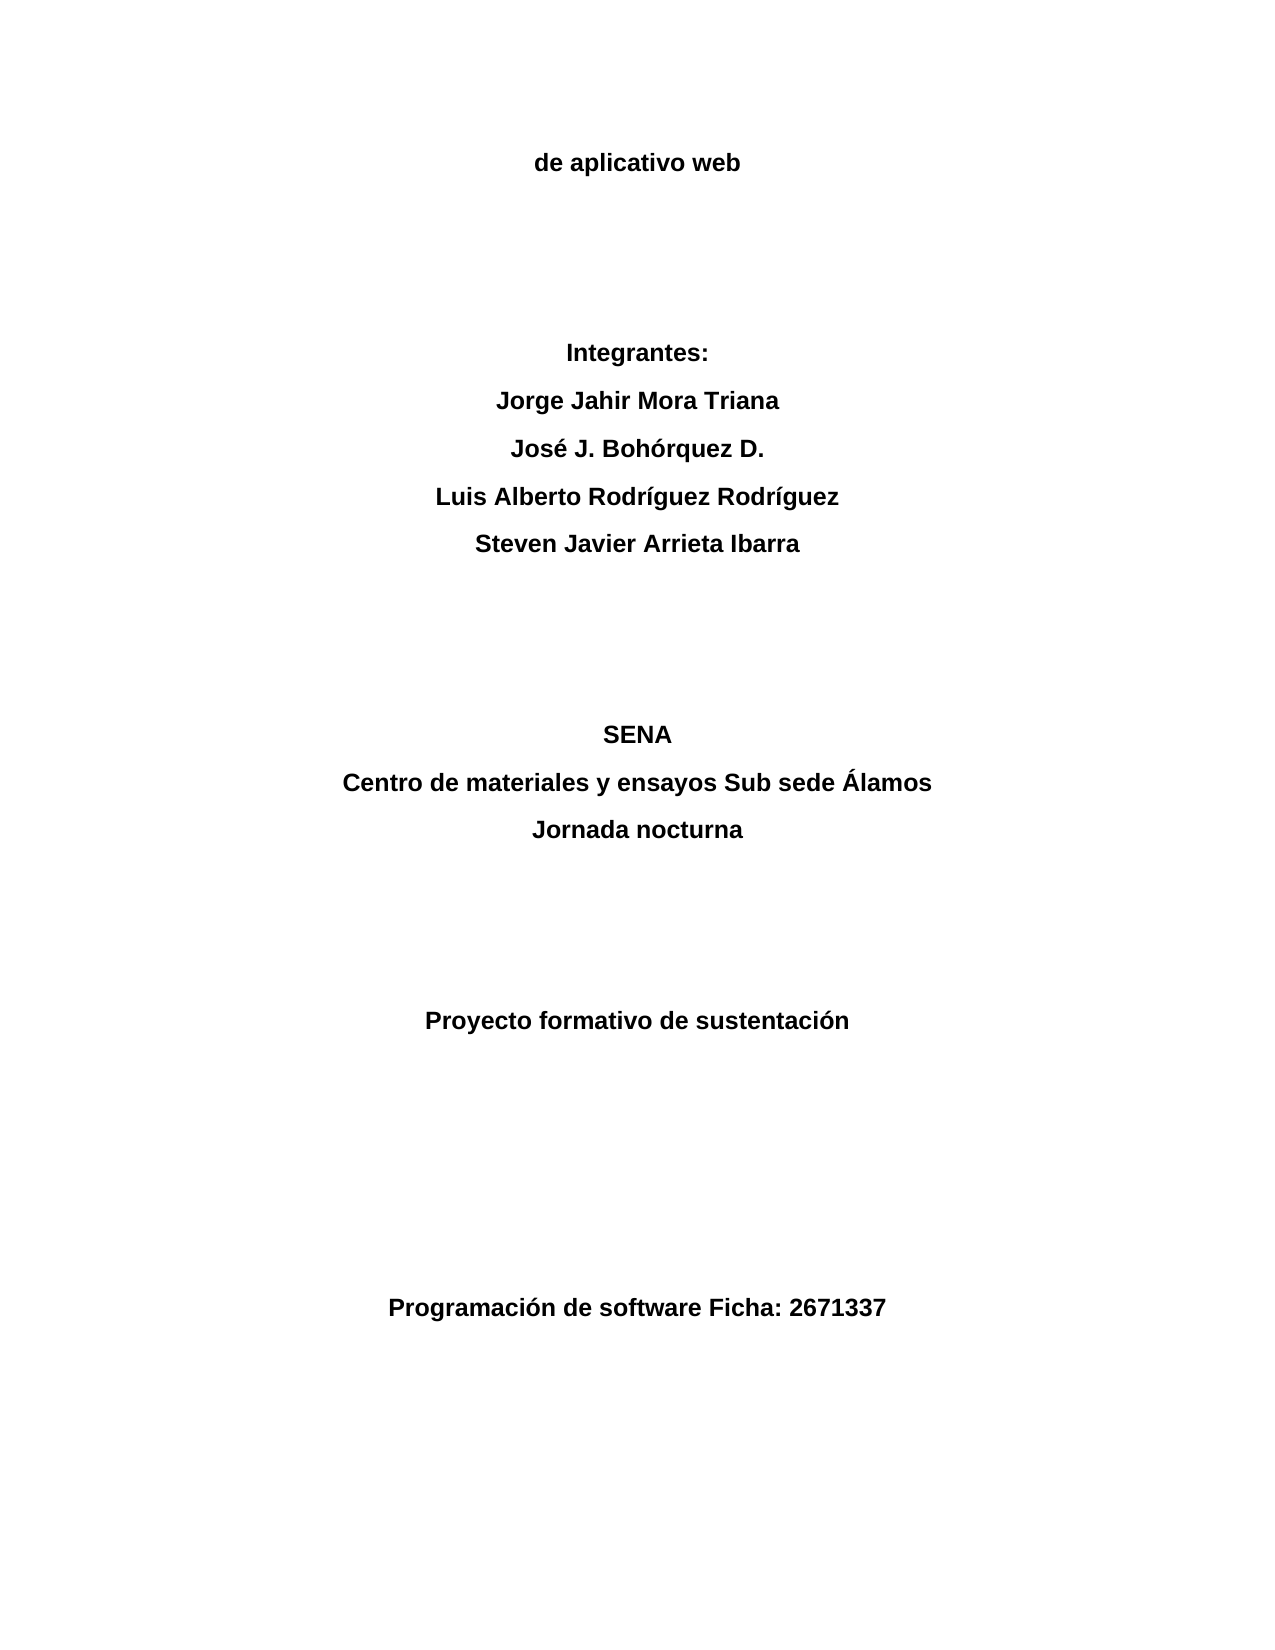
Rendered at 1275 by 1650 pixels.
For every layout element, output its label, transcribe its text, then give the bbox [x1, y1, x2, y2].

text Jorge Jahir Mora Triana [177, 386, 1098, 415]
text Proyecto formativo de sustentación [177, 1006, 1098, 1035]
text Jornada nocturna [177, 816, 1098, 844]
text Luis Alberto Rodríguez Rodríguez [177, 482, 1098, 510]
text de aplicativo web [177, 148, 1098, 176]
text José J. Bohórquez D. [177, 434, 1098, 463]
text Steven Javier Arrieta Ibarra [177, 529, 1098, 558]
text SENA [177, 720, 1098, 749]
text Programación de software Ficha: 2671337 [177, 1293, 1098, 1321]
text Centro de materiales y ensayos Sub sede Álamos [177, 768, 1098, 797]
text Integrantes: [177, 338, 1098, 367]
